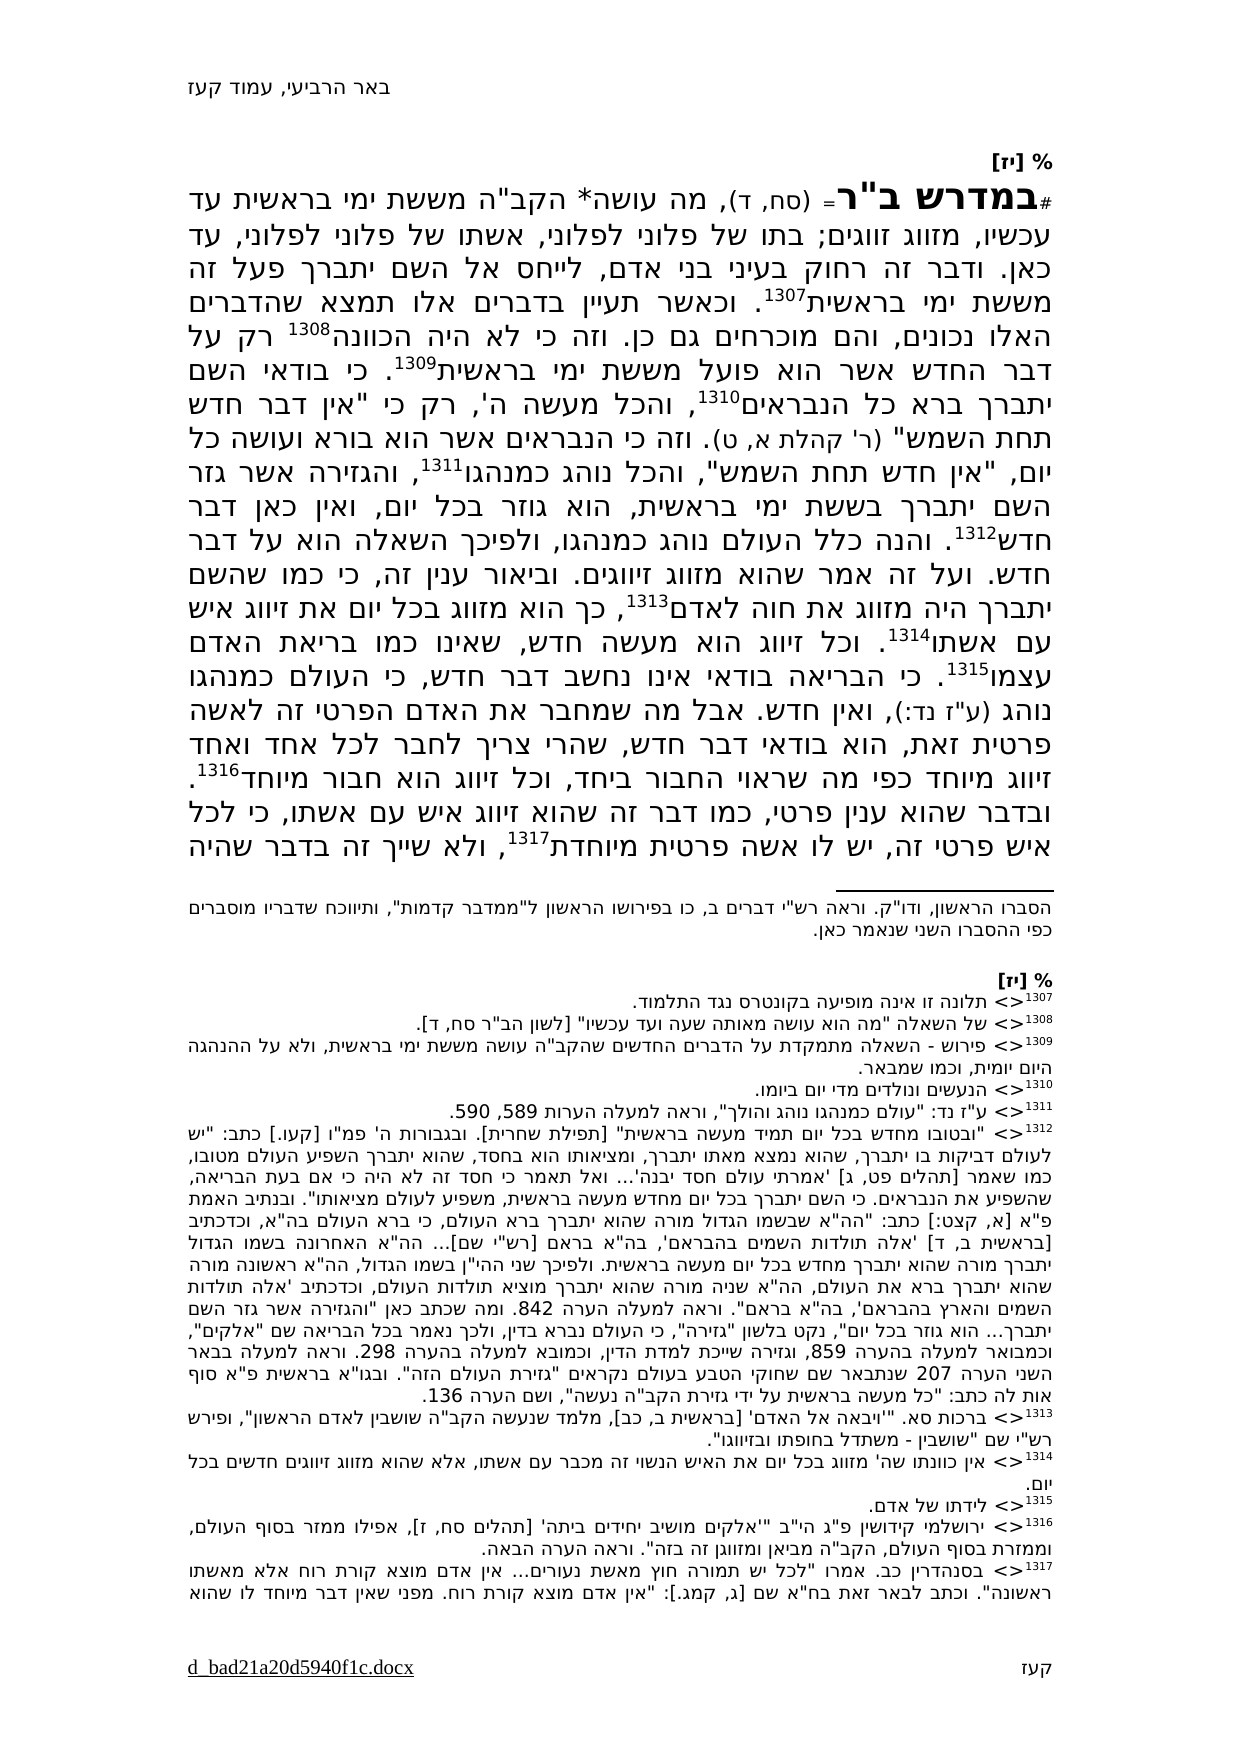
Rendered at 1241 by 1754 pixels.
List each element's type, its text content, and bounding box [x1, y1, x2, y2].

text #במדרש ב"ר= (סח, ד), מה עושה* הקב"ה מששת ימי בראשית עד עכשיו, מזווג זווגים; בתו של פלוני לפלוני, אשתו של פלוני לפלוני, עד כאן. ודבר זה רחוק בעיני בני אדם, לייחס אל השם יתברך פעל זה מששת ימי בראשית. וכאשר תעיין בדברים אלו תמצא שהדברים האלו נכונים, והם מוכרחים גם כן. וזה כי לא היה הכוונה רק על דבר החדש אשר הוא פועל מששת ימי בראשית. כי בודאי השם יתברך ברא כל הנבראים, והכל מעשה ה', רק כי "אין דבר חדש תחת השמש" (ר' קהלת א, ט). וזה כי הנבראים אשר הוא בורא ועושה כל יום, "אין חדש תחת השמש", והכל נוהג כמנהגו, והגזירה אשר גזר השם יתברך בששת ימי בראשית, הוא גוזר בכל יום, ואין כאן דבר חדש. והנה כלל העולם נוהג כמנהגו, ולפיכך השאלה הוא על דבר חדש. ועל זה אמר שהוא מזווג זיווגים. וביאור ענין זה, כי כמו שהשם יתברך היה מזווג את חוה לאדם, כך הוא מזווג בכל יום את זיווג איש עם אשתו. וכל זיווג הוא מעשה חדש, שאינו כמו בריאת האדם עצמו. כי הבריאה בודאי אינו נחשב דבר חדש, כי העולם כמנהגו נוהג (ע"ז נד:), ואין חדש. אבל מה שמחבר את האדם הפרטי זה לאשה פרטית זאת, הוא בודאי דבר חדש, שהרי צריך לחבר לכל אחד ואחד זיווג מיוחד כפי מה שראוי החבור ביחד, וכל זיווג הוא חבור מיוחד. ובדבר שהוא ענין פרטי, כמו דבר זה שהוא זיווג איש עם אשתו, כי לכל איש פרטי זה, יש לו אשה פרטית מיוחדת, ולא שייך זה בדבר שהיה כבר רק בדרך כללי*, [ד]שייך לומר שהיה בריאת המין בכללו כבר, והכל הוא בכח הטבע הכללית. ומעתה "אין חדש תחת השמש", כי השם יתברך ברא כח הטבע שיהיה נוהג כמנהגו לעולם, וכח הטבע פועל ברצון הקב"ה ובגזירה, ושיהיו נבראים המין מבני אדם. אבל 'בת פלוני לפלוני' זה הוא דבר חדש, ואינו בכלל בריאת המין, ולכך אמר שהשם יתברך מזווג זווגים. עוד יש לך לדעת, כי אין זיווג האדם טבעי, רק הוא מן השם יתברך החבור והזיווג. לכך באיש ואשה יש שם יתברך*; היו"ד באיש, הה"א באשה (סוטה יז.), לפי שהוא יתברך מחבר אותם, ואין בזה הענין הנהגת הטבע, רק כי הוא פעולת השם יתברך. ולכך אין דבר זה נכנס בהנהגת הטבע. ופירוש זה נכון מאוד גם כן. [187, 174, 1053, 863]
text % [יז] [187, 150, 1053, 174]
